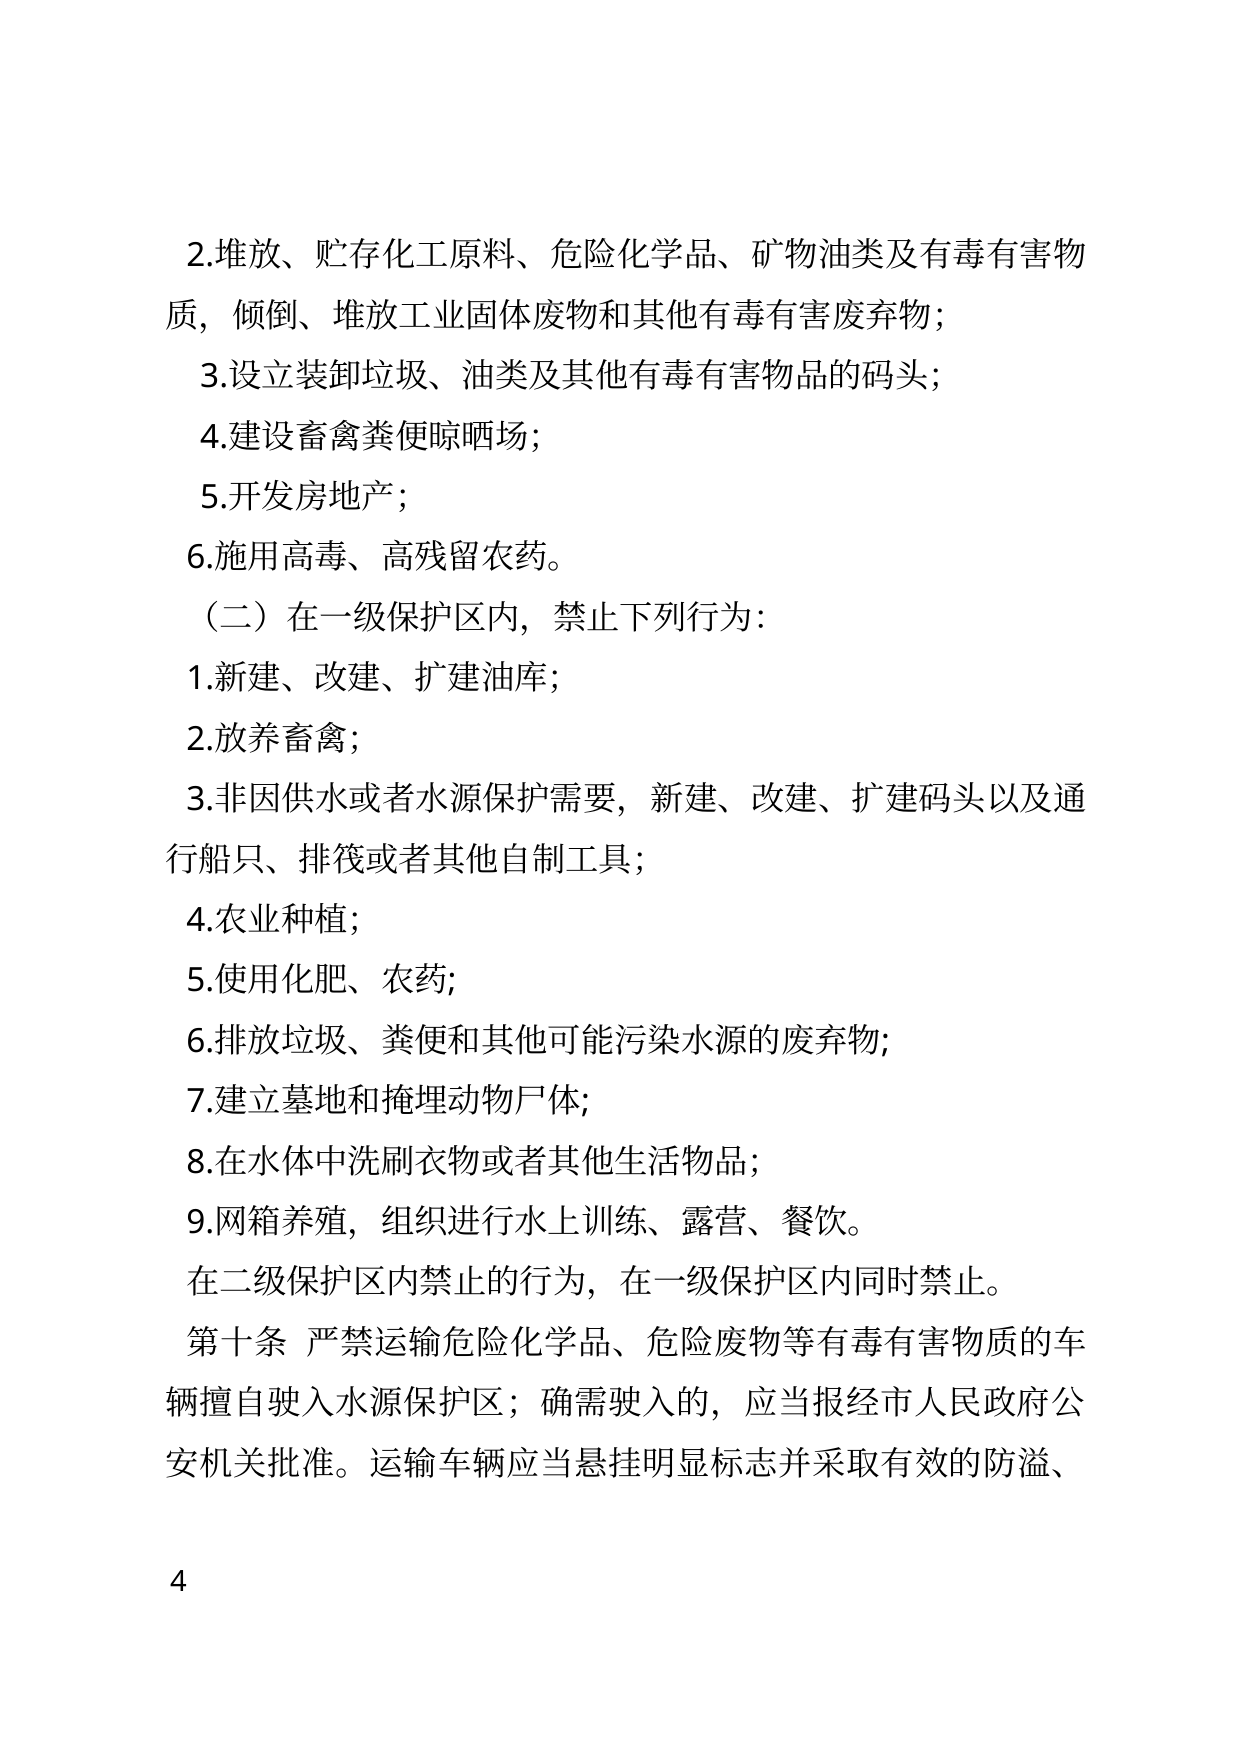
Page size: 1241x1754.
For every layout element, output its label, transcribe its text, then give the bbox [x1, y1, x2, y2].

text 9.网箱养殖，组织进行水上训练、露营、餐饮。 [165, 1185, 1087, 1246]
text 1.新建、改建、扩建油库； [165, 641, 1087, 702]
text 4.农业种植； [165, 883, 1087, 943]
text 2.堆放、贮存化工原料、危险化学品、矿物油类及有毒有害物质，倾倒、堆放工业固体废物和其他有毒有害废弃物； [165, 218, 1087, 339]
text 在二级保护区内禁止的行为，在一级保护区内同时禁止。 [165, 1246, 1087, 1306]
text （二）在一级保护区内，禁止下列行为： [165, 581, 1087, 641]
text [165, 1306, 1087, 1487]
text 4.建设畜禽粪便晾晒场； [165, 400, 1087, 460]
text 3.设立装卸垃圾、油类及其他有毒有害物品的码头； [165, 339, 1087, 400]
text 3.非因供水或者水源保护需要，新建、改建、扩建码头以及通行船只、排筏或者其他自制工具； [165, 762, 1087, 883]
text 6.施用高毒、高残留农药。 [165, 521, 1087, 581]
text 5.使用化肥、农药; [165, 943, 1087, 1004]
text 6.排放垃圾、粪便和其他可能污染水源的废弃物; [165, 1004, 1087, 1064]
text 7.建立墓地和掩埋动物尸体; [165, 1064, 1087, 1125]
text 5.开发房地产； [165, 460, 1087, 521]
text 8.在水体中洗刷衣物或者其他生活物品； [165, 1125, 1087, 1185]
text 2.放养畜禽； [165, 702, 1087, 762]
